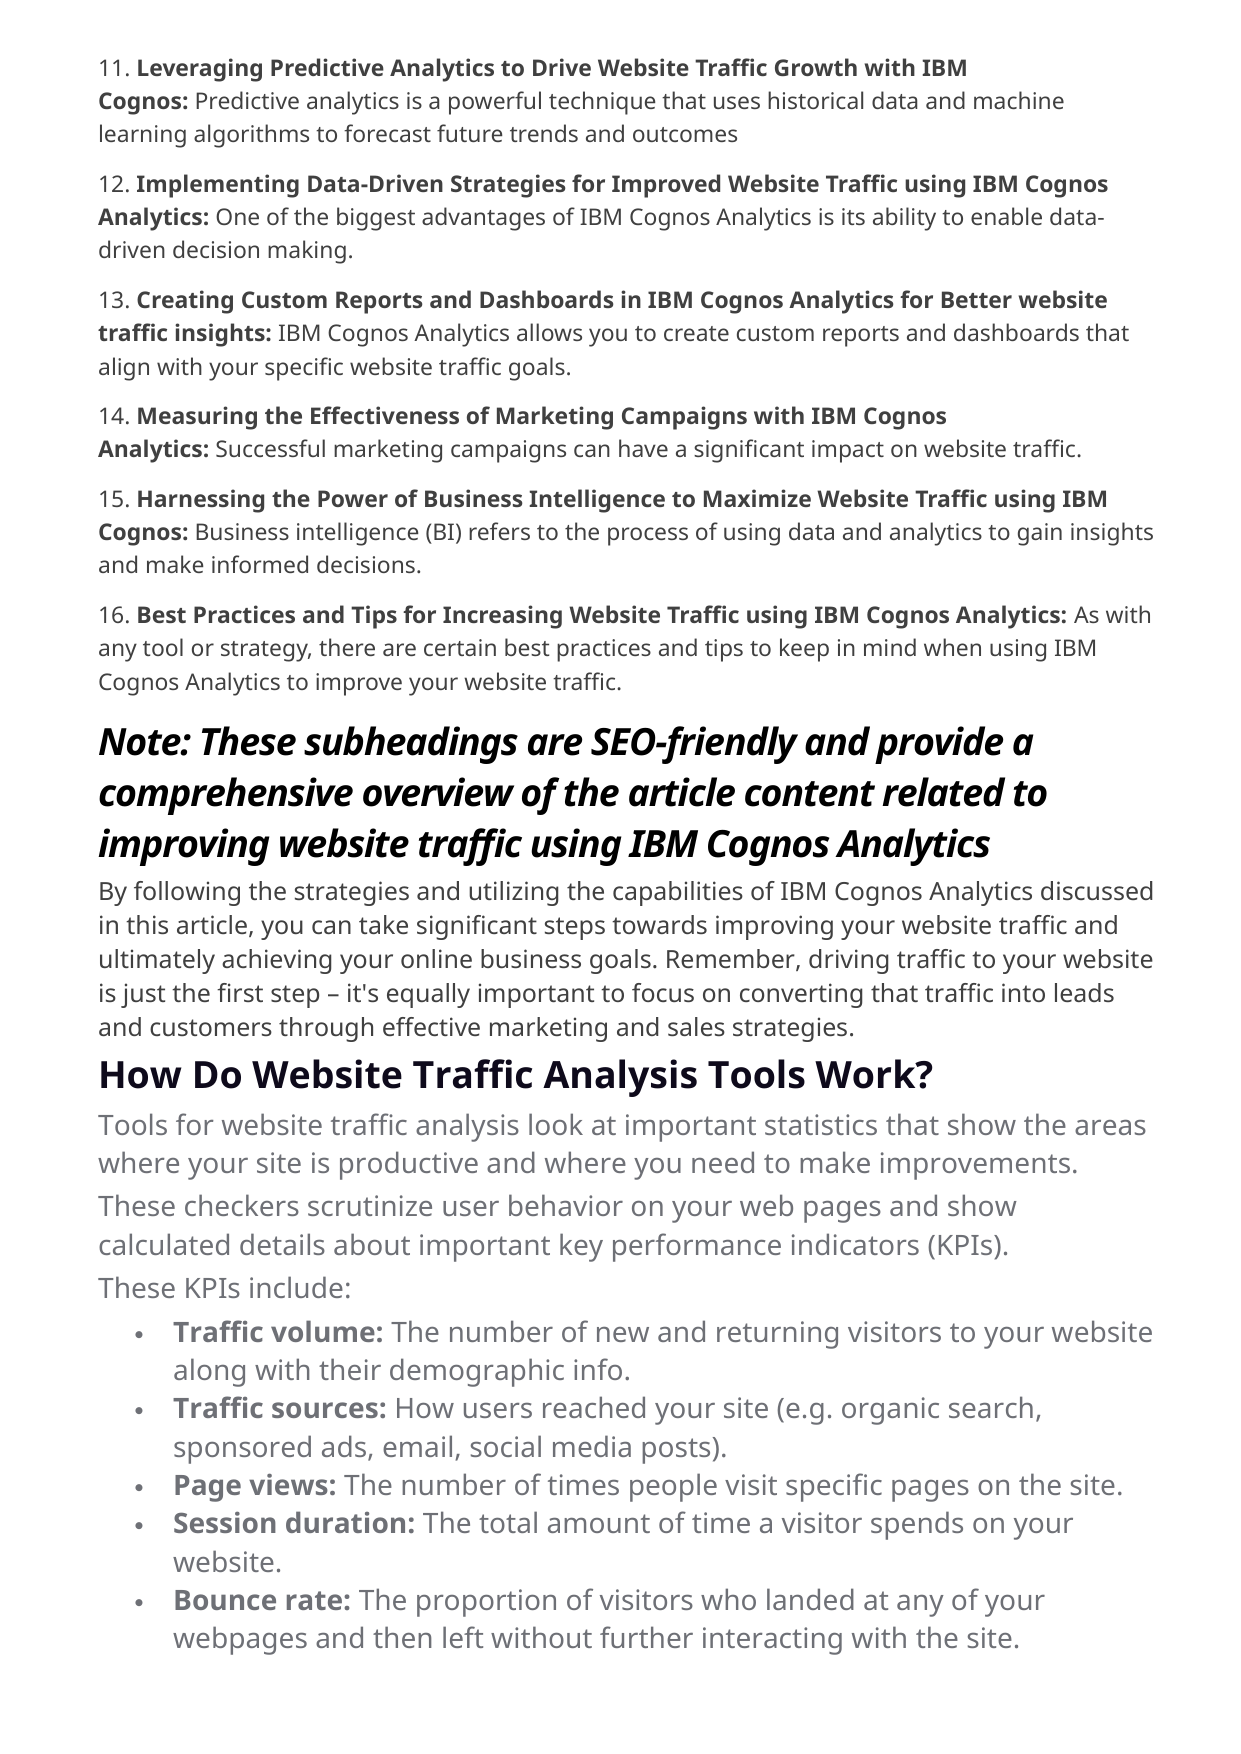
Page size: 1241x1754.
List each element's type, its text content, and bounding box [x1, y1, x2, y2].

text Tools for website traffic analysis look at important statistics that show the areas where your site is productive and where you need to make improvements. [98, 1105, 1157, 1182]
list Traffic volume: The number of new and returning visitors to your website along with their demographic info. [135, 1312, 1157, 1389]
text 13. Creating Custom Reports and Dashboards in IBM Cognos Analytics for Better website traffic insights: IBM Cognos Analytics allows you to create custom reports and dashboards that align with your specific website traffic goals. [98, 284, 1157, 382]
text 15. Harnessing the Power of Business Intelligence to Maximize Website Traffic using IBM Cognos: Business intelligence (BI) refers to the process of using data and analytics to gain insights and make informed decisions. [98, 483, 1157, 581]
text 14. Measuring the Effectiveness of Marketing Campaigns with IBM Cognos Analytics: Successful marketing campaigns can have a significant impact on website traffic. [98, 400, 1157, 464]
text 12. Implementing Data-Driven Strategies for Improved Website Traffic using IBM Cognos Analytics: One of the biggest advantages of IBM Cognos Analytics is its ability to enable data-driven decision making. [98, 168, 1157, 266]
list Page views: The number of times people visit specific pages on the site. [135, 1465, 1157, 1504]
text How Do Website Traffic Analysis Tools Work? [98, 1049, 1157, 1100]
list Bounce rate: The proportion of visitors who landed at any of your webpages and then left without further interacting with the site. [135, 1580, 1157, 1657]
text These checkers scrutinize user behavior on your web pages and show calculated details about important key performance indicators (KPIs). [98, 1187, 1157, 1263]
subtitle Note: These subheadings are SEO-friendly and provide a comprehensive overview of the article content related to improving website traffic using IBM Cognos Analytics [98, 715, 1157, 868]
list Traffic sources: How users reached your site (e.g. organic search, sponsored ads, email, social media posts). [135, 1389, 1157, 1465]
text 11. Leveraging Predictive Analytics to Drive Website Traffic Growth with IBM Cognos: Predictive analytics is a powerful technique that uses historical data and machine learning algorithms to forecast future trends and outcomes [98, 52, 1157, 149]
text These KPIs include: [98, 1268, 1157, 1307]
list Session duration: The total amount of time a visitor spends on your website. [135, 1504, 1157, 1580]
text By following the strategies and utilizing the capabilities of IBM Cognos Analytics discussed in this article, you can take significant steps towards improving your website traffic and ultimately achieving your online business goals. Remember, driving traffic to your website is just the first step – it's equally important to focus on converting that traffic into leads and customers through effective marketing and sales strategies. [98, 873, 1157, 1044]
text 16. Best Practices and Tips for Increasing Website Traffic using IBM Cognos Analytics: As with any tool or strategy, there are certain best practices and tips to keep in mind when using IBM Cognos Analytics to improve your website traffic. [98, 599, 1157, 697]
